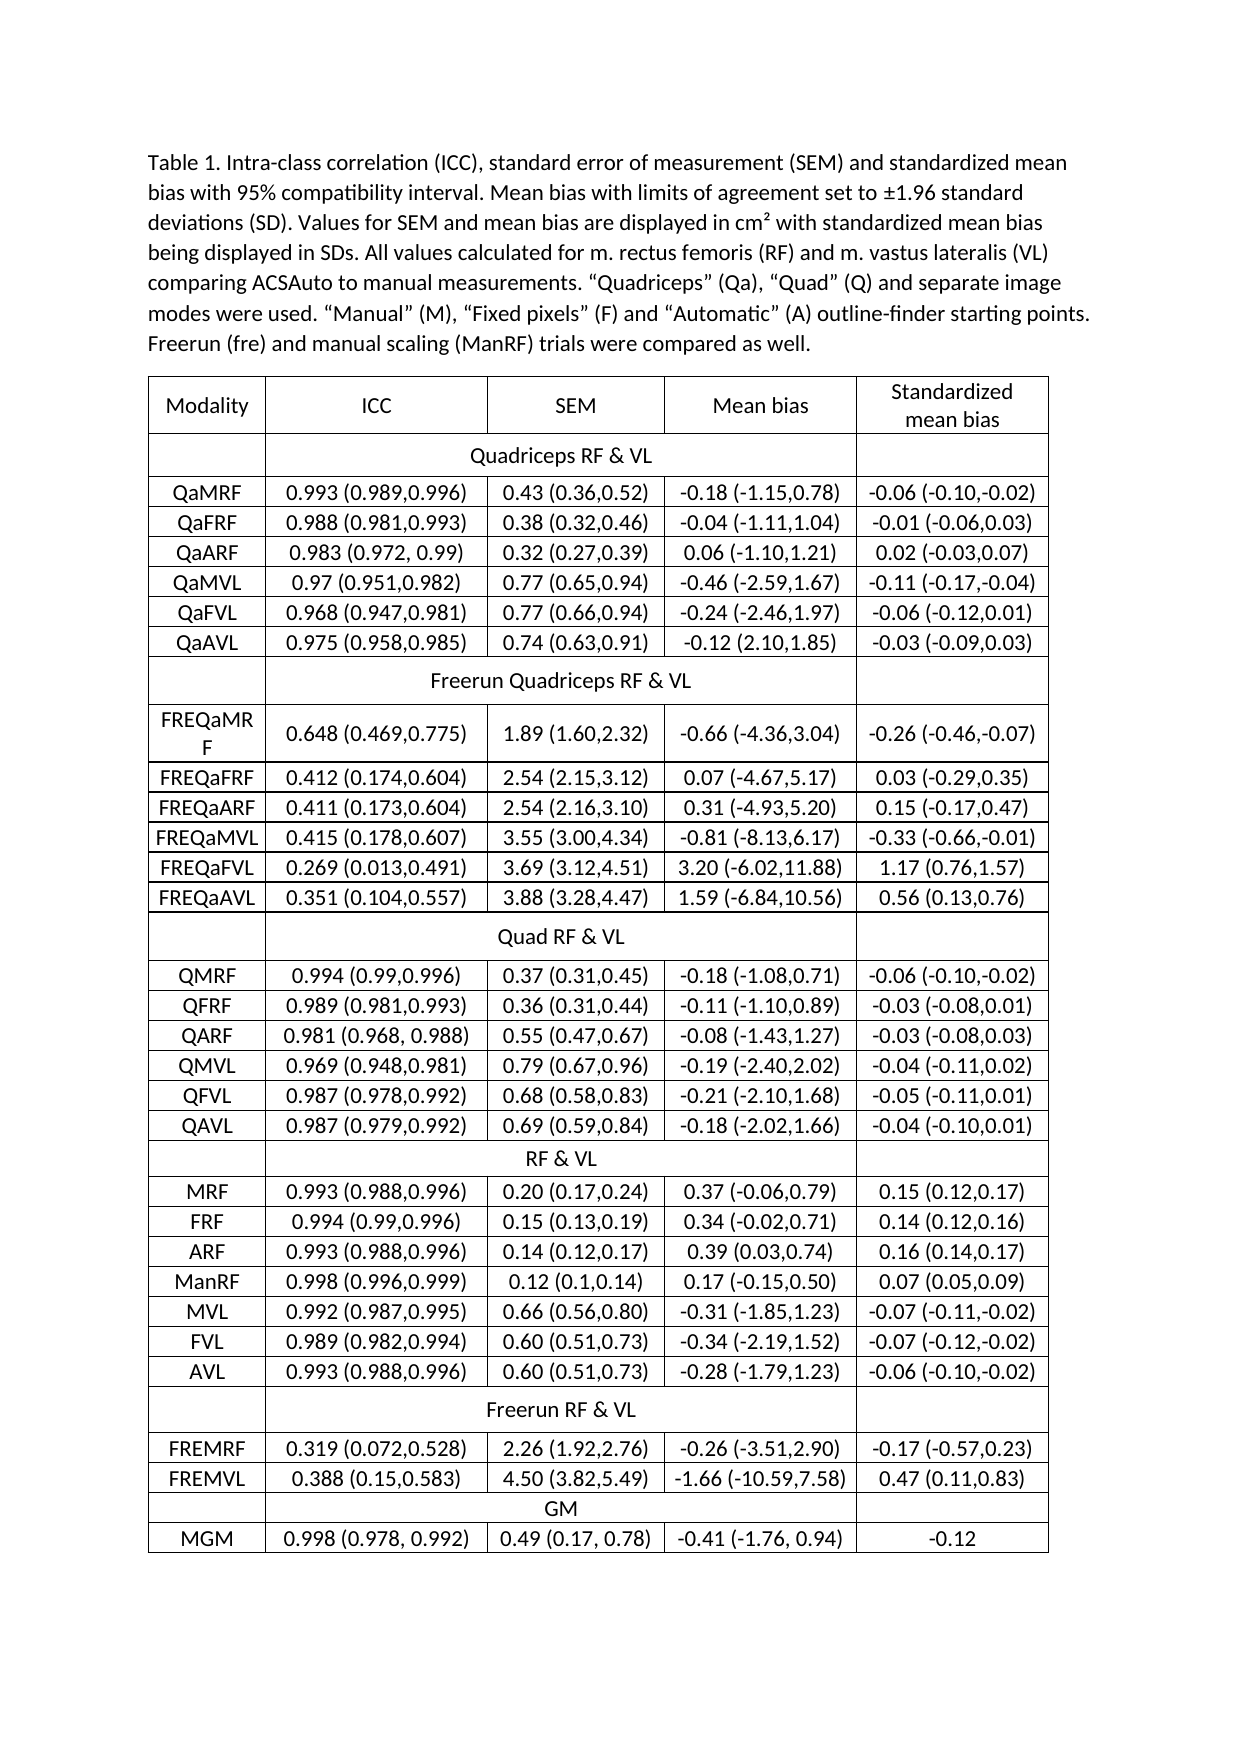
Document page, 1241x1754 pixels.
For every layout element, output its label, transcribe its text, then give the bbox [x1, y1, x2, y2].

table_cell RF & VL [266, 1141, 856, 1176]
table_cell -0.05 (-0.11,0.01) [857, 1081, 1048, 1110]
table_cell 1.59 (-6.84,10.56) [665, 883, 856, 911]
table_cell 0.994 (0.99,0.996) [266, 1207, 487, 1236]
table_cell -0.17 (-0.57,0.23) [857, 1433, 1048, 1462]
table_cell QARF [149, 1021, 265, 1050]
table_cell 0.415 (0.178,0.607) [266, 823, 487, 851]
table_cell 0.79 (0.67,0.96) [488, 1051, 664, 1080]
table_cell 0.992 (0.987,0.995) [266, 1297, 487, 1326]
table_header Modality [149, 377, 265, 433]
table_cell QaMRF [149, 477, 265, 506]
table_header Mean bias [665, 377, 856, 433]
table_cell QaFRF [149, 507, 265, 536]
table_cell -0.12 [857, 1523, 1048, 1552]
table_cell 0.07 (-4.67,5.17) [665, 763, 856, 791]
table_cell -0.04 (-0.11,0.02) [857, 1051, 1048, 1080]
table_cell FRF [149, 1207, 265, 1236]
table_cell -0.03 (-0.08,0.01) [857, 991, 1048, 1020]
table_cell QFRF [149, 991, 265, 1020]
table_cell -0.07 (-0.12,-0.02) [857, 1327, 1048, 1356]
table_cell 0.03 (-0.29,0.35) [857, 763, 1048, 791]
table_cell QaAVL [149, 627, 265, 656]
table_cell 0.993 (0.988,0.996) [266, 1177, 487, 1206]
table_cell 2.54 (2.15,3.12) [488, 763, 664, 791]
table_cell 0.43 (0.36,0.52) [488, 477, 664, 506]
table_cell 0.269 (0.013,0.491) [266, 853, 487, 881]
table_cell 0.981 (0.968, 0.988) [266, 1021, 487, 1050]
table_cell 0.989 (0.982,0.994) [266, 1327, 487, 1356]
table_cell 0.55 (0.47,0.67) [488, 1021, 664, 1050]
table_cell -0.24 (-2.46,1.97) [665, 597, 856, 626]
table_cell 0.36 (0.31,0.44) [488, 991, 664, 1020]
table_cell Freerun RF & VL [266, 1387, 856, 1432]
table_cell 0.987 (0.978,0.992) [266, 1081, 487, 1110]
table_cell FREQaAVL [149, 883, 265, 911]
table_cell -0.26 (-0.46,-0.07) [857, 705, 1048, 761]
table_cell FREMVL [149, 1463, 265, 1492]
table_cell 0.14 (0.12,0.17) [488, 1237, 664, 1266]
table_cell 0.411 (0.173,0.604) [266, 793, 487, 821]
table_cell 2.26 (1.92,2.76) [488, 1433, 664, 1462]
table_cell 0.989 (0.981,0.993) [266, 991, 487, 1020]
table_cell 0.34 (-0.02,0.71) [665, 1207, 856, 1236]
table_cell -0.11 (-1.10,0.89) [665, 991, 856, 1020]
table_cell -0.18 (-1.08,0.71) [665, 961, 856, 990]
table_cell 0.66 (0.56,0.80) [488, 1297, 664, 1326]
table_cell 0.998 (0.996,0.999) [266, 1267, 487, 1296]
table_cell -0.18 (-2.02,1.66) [665, 1111, 856, 1140]
table_cell 0.648 (0.469,0.775) [266, 705, 487, 761]
table_cell MGM [149, 1523, 265, 1552]
table_cell -0.19 (-2.40,2.02) [665, 1051, 856, 1080]
table_cell 0.38 (0.32,0.46) [488, 507, 664, 536]
table_cell [857, 913, 1048, 960]
table_cell 0.975 (0.958,0.985) [266, 627, 487, 656]
table_cell GM [266, 1493, 856, 1522]
table_cell 0.60 (0.51,0.73) [488, 1357, 664, 1386]
table_cell 0.983 (0.972, 0.99) [266, 537, 487, 566]
table_cell -0.07 (-0.11,-0.02) [857, 1297, 1048, 1326]
table_cell 0.994 (0.99,0.996) [266, 961, 487, 990]
table_cell QFVL [149, 1081, 265, 1110]
table_cell [149, 434, 265, 476]
table_cell -0.04 (-0.10,0.01) [857, 1111, 1048, 1140]
table_cell -0.11 (-0.17,-0.04) [857, 567, 1048, 596]
table_cell QaMVL [149, 567, 265, 596]
table_cell 0.20 (0.17,0.24) [488, 1177, 664, 1206]
table_cell 0.16 (0.14,0.17) [857, 1237, 1048, 1266]
table_cell [149, 1387, 265, 1432]
table_cell 0.998 (0.978, 0.992) [266, 1523, 487, 1552]
table_cell 0.39 (0.03,0.74) [665, 1237, 856, 1266]
table_cell 0.31 (-4.93,5.20) [665, 793, 856, 821]
table_cell 0.12 (0.1,0.14) [488, 1267, 664, 1296]
table_cell [149, 1141, 265, 1176]
table_cell 3.55 (3.00,4.34) [488, 823, 664, 851]
table_cell 0.968 (0.947,0.981) [266, 597, 487, 626]
table_cell 0.993 (0.988,0.996) [266, 1357, 487, 1386]
table_cell 4.50 (3.82,5.49) [488, 1463, 664, 1492]
table_cell -0.03 (-0.08,0.03) [857, 1021, 1048, 1050]
table_cell FVL [149, 1327, 265, 1356]
table_cell 0.993 (0.988,0.996) [266, 1237, 487, 1266]
table_cell [857, 1387, 1048, 1432]
table_cell 0.97 (0.951,0.982) [266, 567, 487, 596]
table_cell FREQaMVL [149, 823, 265, 851]
table_cell -0.34 (-2.19,1.52) [665, 1327, 856, 1356]
table_cell [857, 434, 1048, 476]
table_cell QaFVL [149, 597, 265, 626]
table_cell 0.47 (0.11,0.83) [857, 1463, 1048, 1492]
table_cell -0.04 (-1.11,1.04) [665, 507, 856, 536]
table_cell -0.26 (-3.51,2.90) [665, 1433, 856, 1462]
table_cell FREQaFVL [149, 853, 265, 881]
table_cell QAVL [149, 1111, 265, 1140]
table_cell 0.77 (0.66,0.94) [488, 597, 664, 626]
table_cell FREMRF [149, 1433, 265, 1462]
text Table 1. Intra-class correlation (ICC), standard error of measurement (SEM) and standardized mean bias with 95% compatibility interval. Mean bias with limits of agreement set to ±1.96 standard deviations (SD). Values for SEM and mean bias are displayed in cm² with standardized mean bias being displayed in SDs. All values calculated for m. rectus femoris (RF) and m. vastus lateralis (VL) comparing ACSAuto to manual measurements. “Quadriceps” (Qa), “Quad” (Q) and separate image modes were used. “Manual” (M), “Fixed pixels” (F) and “Automatic” (A) outline-finder starting points. Freerun (fre) and manual scaling (ManRF) trials were compared as well. [148, 148, 1093, 357]
table_cell -0.31 (-1.85,1.23) [665, 1297, 856, 1326]
table_cell 1.89 (1.60,2.32) [488, 705, 664, 761]
table_cell -1.66 (-10.59,7.58) [665, 1463, 856, 1492]
table_cell ManRF [149, 1267, 265, 1296]
table_cell -0.03 (-0.09,0.03) [857, 627, 1048, 656]
table_cell Quad RF & VL [266, 913, 856, 960]
table_cell -0.12 (2.10,1.85) [665, 627, 856, 656]
table_cell 0.02 (-0.03,0.07) [857, 537, 1048, 566]
table_cell -0.01 (-0.06,0.03) [857, 507, 1048, 536]
table_cell -0.06 (-0.12,0.01) [857, 597, 1048, 626]
table_cell MVL [149, 1297, 265, 1326]
table_cell 0.32 (0.27,0.39) [488, 537, 664, 566]
table_cell 0.987 (0.979,0.992) [266, 1111, 487, 1140]
table_cell 3.69 (3.12,4.51) [488, 853, 664, 881]
table_cell -0.06 (-0.10,-0.02) [857, 477, 1048, 506]
table_cell -0.06 (-0.10,-0.02) [857, 1357, 1048, 1386]
table_cell 2.54 (2.16,3.10) [488, 793, 664, 821]
table_cell 3.20 (-6.02,11.88) [665, 853, 856, 881]
table_cell QaARF [149, 537, 265, 566]
table_cell -0.66 (-4.36,3.04) [665, 705, 856, 761]
table_cell 0.993 (0.989,0.996) [266, 477, 487, 506]
table_cell FREQaMRF [149, 705, 265, 761]
table_cell 0.77 (0.65,0.94) [488, 567, 664, 596]
table_cell -0.41 (-1.76, 0.94) [665, 1523, 856, 1552]
table_cell 0.37 (0.31,0.45) [488, 961, 664, 990]
table_cell 0.56 (0.13,0.76) [857, 883, 1048, 911]
table_cell 0.17 (-0.15,0.50) [665, 1267, 856, 1296]
table_cell 0.15 (0.13,0.19) [488, 1207, 664, 1236]
table_cell 0.49 (0.17, 0.78) [488, 1523, 664, 1552]
table_header ICC [266, 377, 487, 433]
table_cell [149, 913, 265, 960]
table_cell 0.412 (0.174,0.604) [266, 763, 487, 791]
table_cell 0.69 (0.59,0.84) [488, 1111, 664, 1140]
table_cell 0.388 (0.15,0.583) [266, 1463, 487, 1492]
table_cell 0.60 (0.51,0.73) [488, 1327, 664, 1356]
table_cell 0.319 (0.072,0.528) [266, 1433, 487, 1462]
table_cell Quadriceps RF & VL [266, 434, 856, 476]
table_cell -0.46 (-2.59,1.67) [665, 567, 856, 596]
table_cell [857, 657, 1048, 704]
table_cell 0.74 (0.63,0.91) [488, 627, 664, 656]
table_cell -0.28 (-1.79,1.23) [665, 1357, 856, 1386]
table_cell 0.15 (0.12,0.17) [857, 1177, 1048, 1206]
table_cell [857, 1141, 1048, 1176]
table_cell [149, 1493, 265, 1522]
table_cell Freerun Quadriceps RF & VL [266, 657, 856, 704]
table_cell 3.88 (3.28,4.47) [488, 883, 664, 911]
table_cell ARF [149, 1237, 265, 1266]
table_header Standardized mean bias [857, 377, 1048, 433]
table_cell [149, 657, 265, 704]
table_cell QMRF [149, 961, 265, 990]
table_cell FREQaFRF [149, 763, 265, 791]
table_cell 0.07 (0.05,0.09) [857, 1267, 1048, 1296]
table_cell 0.351 (0.104,0.557) [266, 883, 487, 911]
table_cell 0.988 (0.981,0.993) [266, 507, 487, 536]
table_cell 0.68 (0.58,0.83) [488, 1081, 664, 1110]
table_cell -0.81 (-8.13,6.17) [665, 823, 856, 851]
table_cell -0.08 (-1.43,1.27) [665, 1021, 856, 1050]
table_cell AVL [149, 1357, 265, 1386]
table_cell FREQaARF [149, 793, 265, 821]
table_cell -0.21 (-2.10,1.68) [665, 1081, 856, 1110]
table_header SEM [488, 377, 664, 433]
table_cell 0.15 (-0.17,0.47) [857, 793, 1048, 821]
table_cell MRF [149, 1177, 265, 1206]
table_cell 1.17 (0.76,1.57) [857, 853, 1048, 881]
table_cell 0.14 (0.12,0.16) [857, 1207, 1048, 1236]
table_cell -0.33 (-0.66,-0.01) [857, 823, 1048, 851]
table_cell 0.969 (0.948,0.981) [266, 1051, 487, 1080]
table_cell 0.06 (-1.10,1.21) [665, 537, 856, 566]
table_cell -0.06 (-0.10,-0.02) [857, 961, 1048, 990]
table_cell [857, 1493, 1048, 1522]
table_cell -0.18 (-1.15,0.78) [665, 477, 856, 506]
table_cell QMVL [149, 1051, 265, 1080]
table_cell 0.37 (-0.06,0.79) [665, 1177, 856, 1206]
